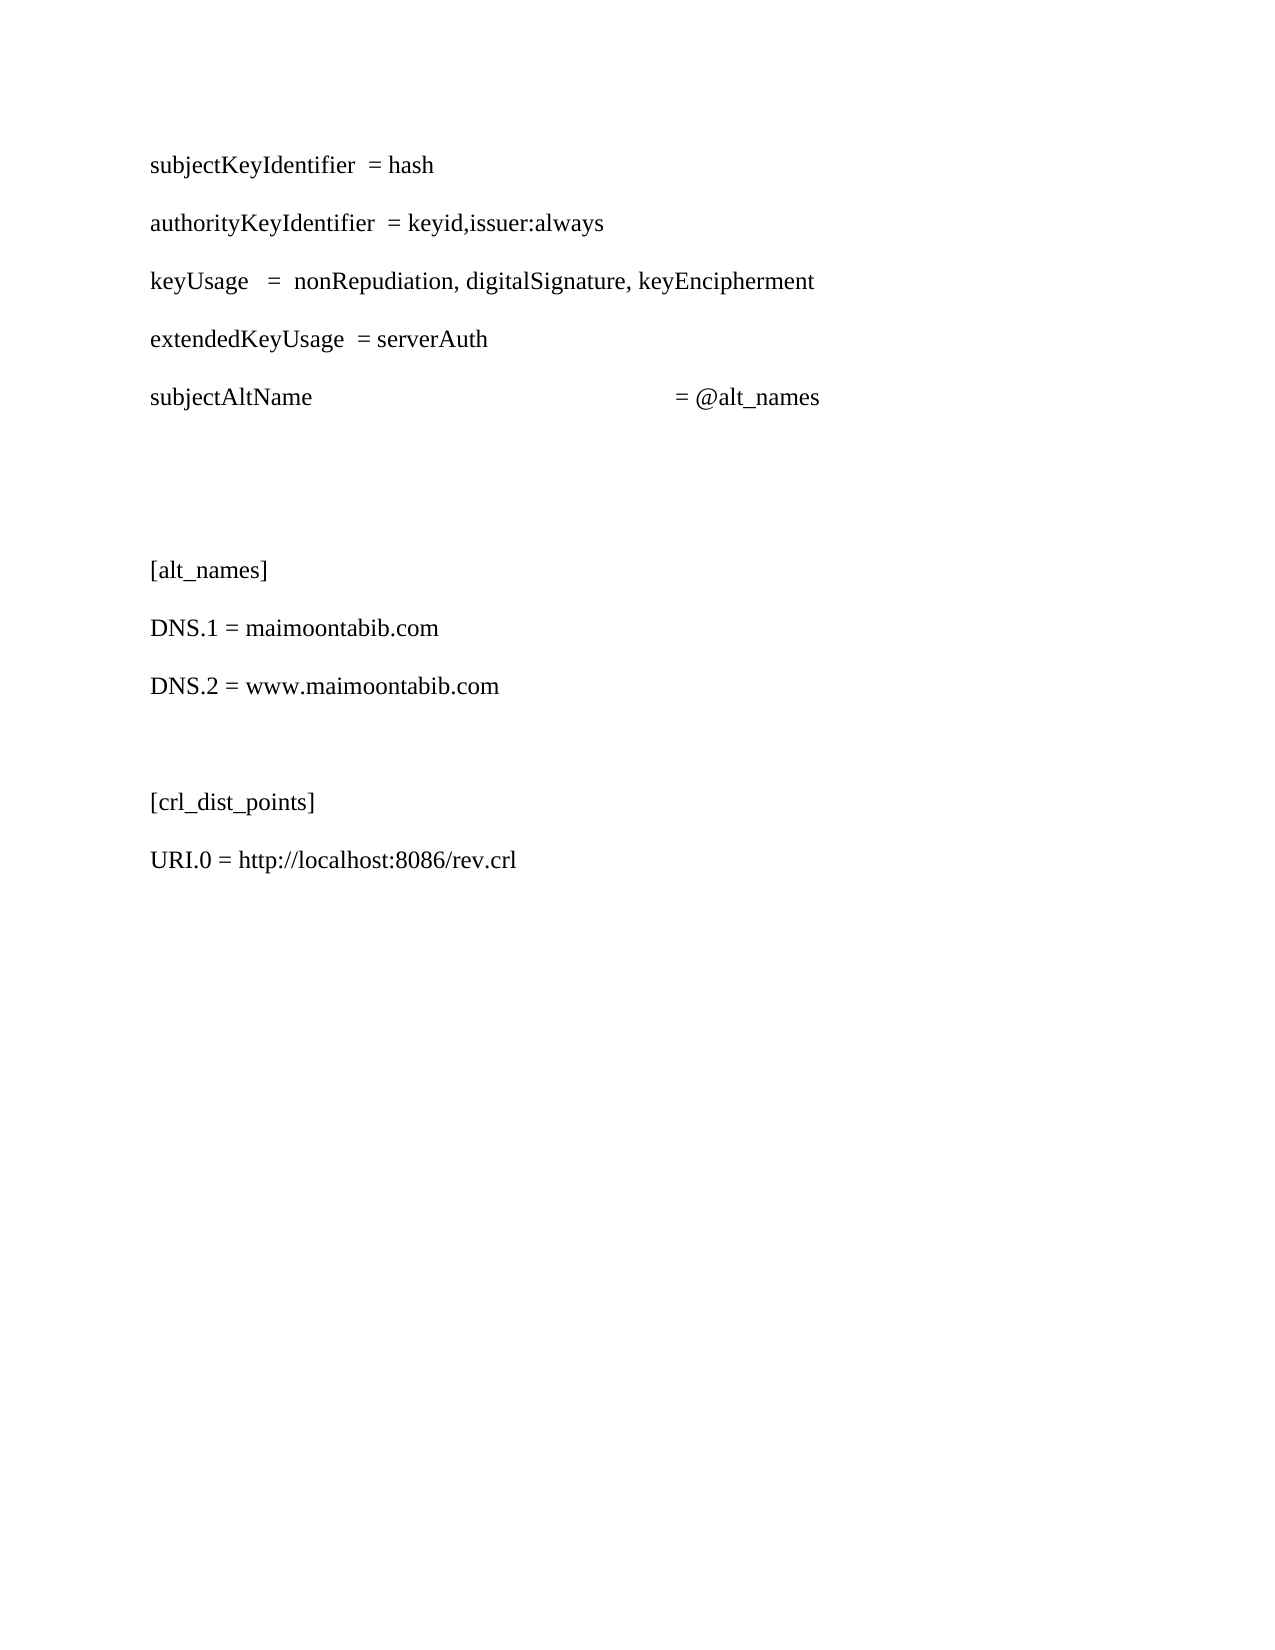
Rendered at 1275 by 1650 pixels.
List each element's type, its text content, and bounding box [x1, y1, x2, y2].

text URI.0 = http://localhost:8086/rev.crl [150, 845, 1125, 874]
text subjectKeyIdentifier = hash [150, 150, 1125, 179]
text extendedKeyUsage = serverAuth [150, 324, 1125, 352]
text [alt_names] [150, 555, 1125, 584]
text [crl_dist_points] [150, 787, 1125, 816]
text keyUsage = nonRepudiation, digitalSignature, keyEncipherment [150, 266, 1125, 294]
text authorityKeyIdentifier = keyid,issuer:always [150, 208, 1125, 237]
text DNS.1 = maimoontabib.com [150, 613, 1125, 642]
text subjectAltName = @alt_names [150, 382, 1125, 410]
text DNS.2 = www.maimoontabib.com [150, 671, 1125, 700]
